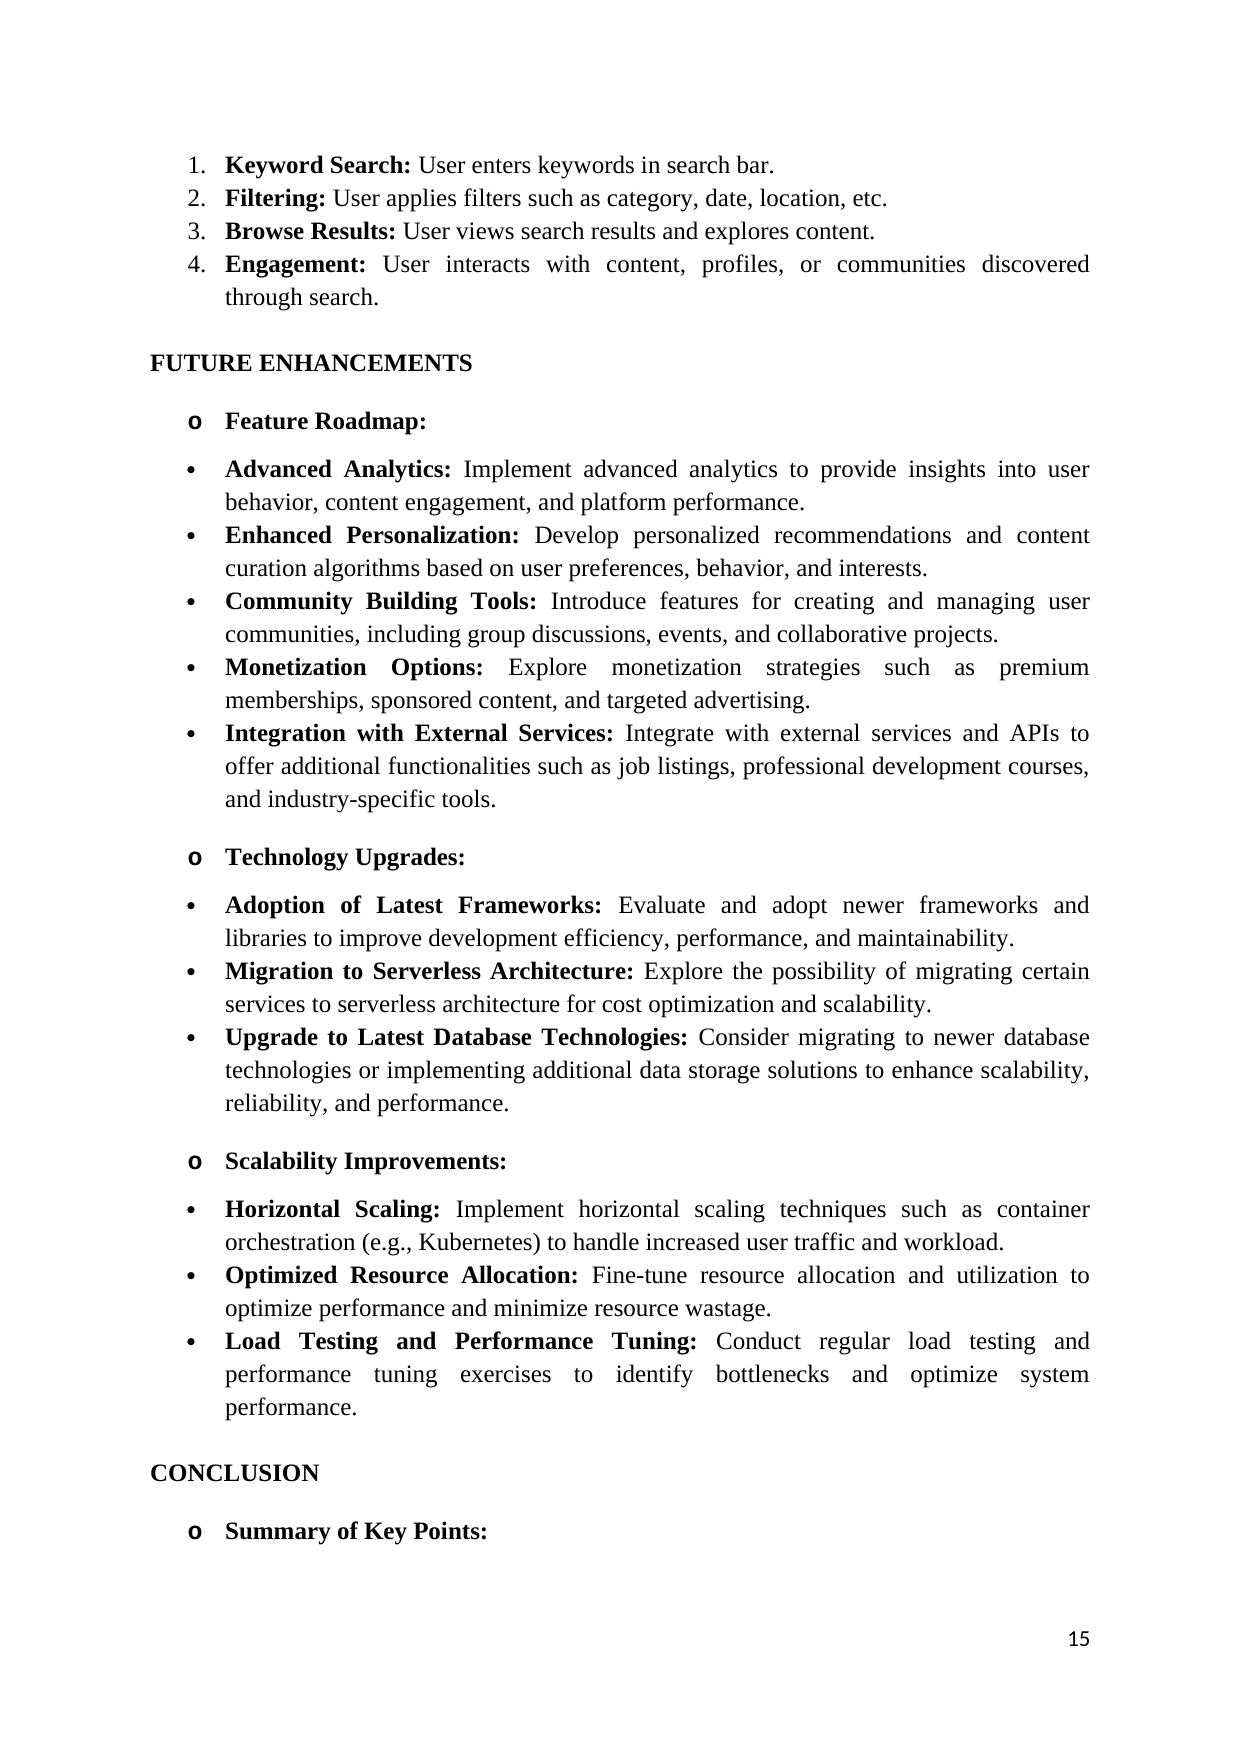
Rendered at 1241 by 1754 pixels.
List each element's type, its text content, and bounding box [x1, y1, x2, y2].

list Summary of Key Points: [187, 1516, 1090, 1547]
list Enhanced Personalization: Develop personalized recommendations and content curation algorithms based on user preferences, behavior, and interests. [187, 520, 1090, 582]
list Integration with External Services: Integrate with external services and APIs to offer additional functionalities such as job listings, professional development courses, and industry-specific tools. [187, 718, 1090, 813]
list Upgrade to Latest Database Technologies: Consider migrating to newer database technologies or implementing additional data storage solutions to enhance scalability, reliability, and performance. [187, 1022, 1090, 1117]
list Filtering: User applies filters such as category, date, location, etc. [187, 183, 1090, 212]
list Browse Results: User views search results and explores content. [187, 216, 1090, 245]
list Technology Upgrades: [187, 842, 1090, 873]
list Migration to Serverless Architecture: Explore the possibility of migrating certain services to serverless architecture for cost optimization and scalability. [187, 956, 1090, 1018]
list Engagement: User interacts with content, profiles, or communities discovered through search. [187, 249, 1090, 311]
list Feature Roadmap: [187, 406, 1090, 437]
list Horizontal Scaling: Implement horizontal scaling techniques such as container orchestration (e.g., Kubernetes) to handle increased user traffic and workload. [187, 1194, 1090, 1256]
list Load Testing and Performance Tuning: Conduct regular load testing and performance tuning exercises to identify bottlenecks and optimize system performance. [187, 1326, 1090, 1421]
list Optimized Resource Allocation: Fine-tune resource allocation and utilization to optimize performance and minimize resource wastage. [187, 1260, 1090, 1322]
text FUTURE ENHANCEMENTS [150, 348, 1090, 377]
list Adoption of Latest Frameworks: Evaluate and adopt newer frameworks and libraries to improve development efficiency, performance, and maintainability. [187, 890, 1090, 952]
list Community Building Tools: Introduce features for creating and managing user communities, including group discussions, events, and collaborative projects. [187, 586, 1090, 648]
list Monetization Options: Explore monetization strategies such as premium memberships, sponsored content, and targeted advertising. [187, 652, 1090, 714]
list Scalability Improvements: [187, 1146, 1090, 1177]
list Advanced Analytics: Implement advanced analytics to provide insights into user behavior, content engagement, and platform performance. [187, 454, 1090, 516]
text CONCLUSION [150, 1458, 1090, 1487]
list Keyword Search: User enters keywords in search bar. [187, 150, 1090, 179]
